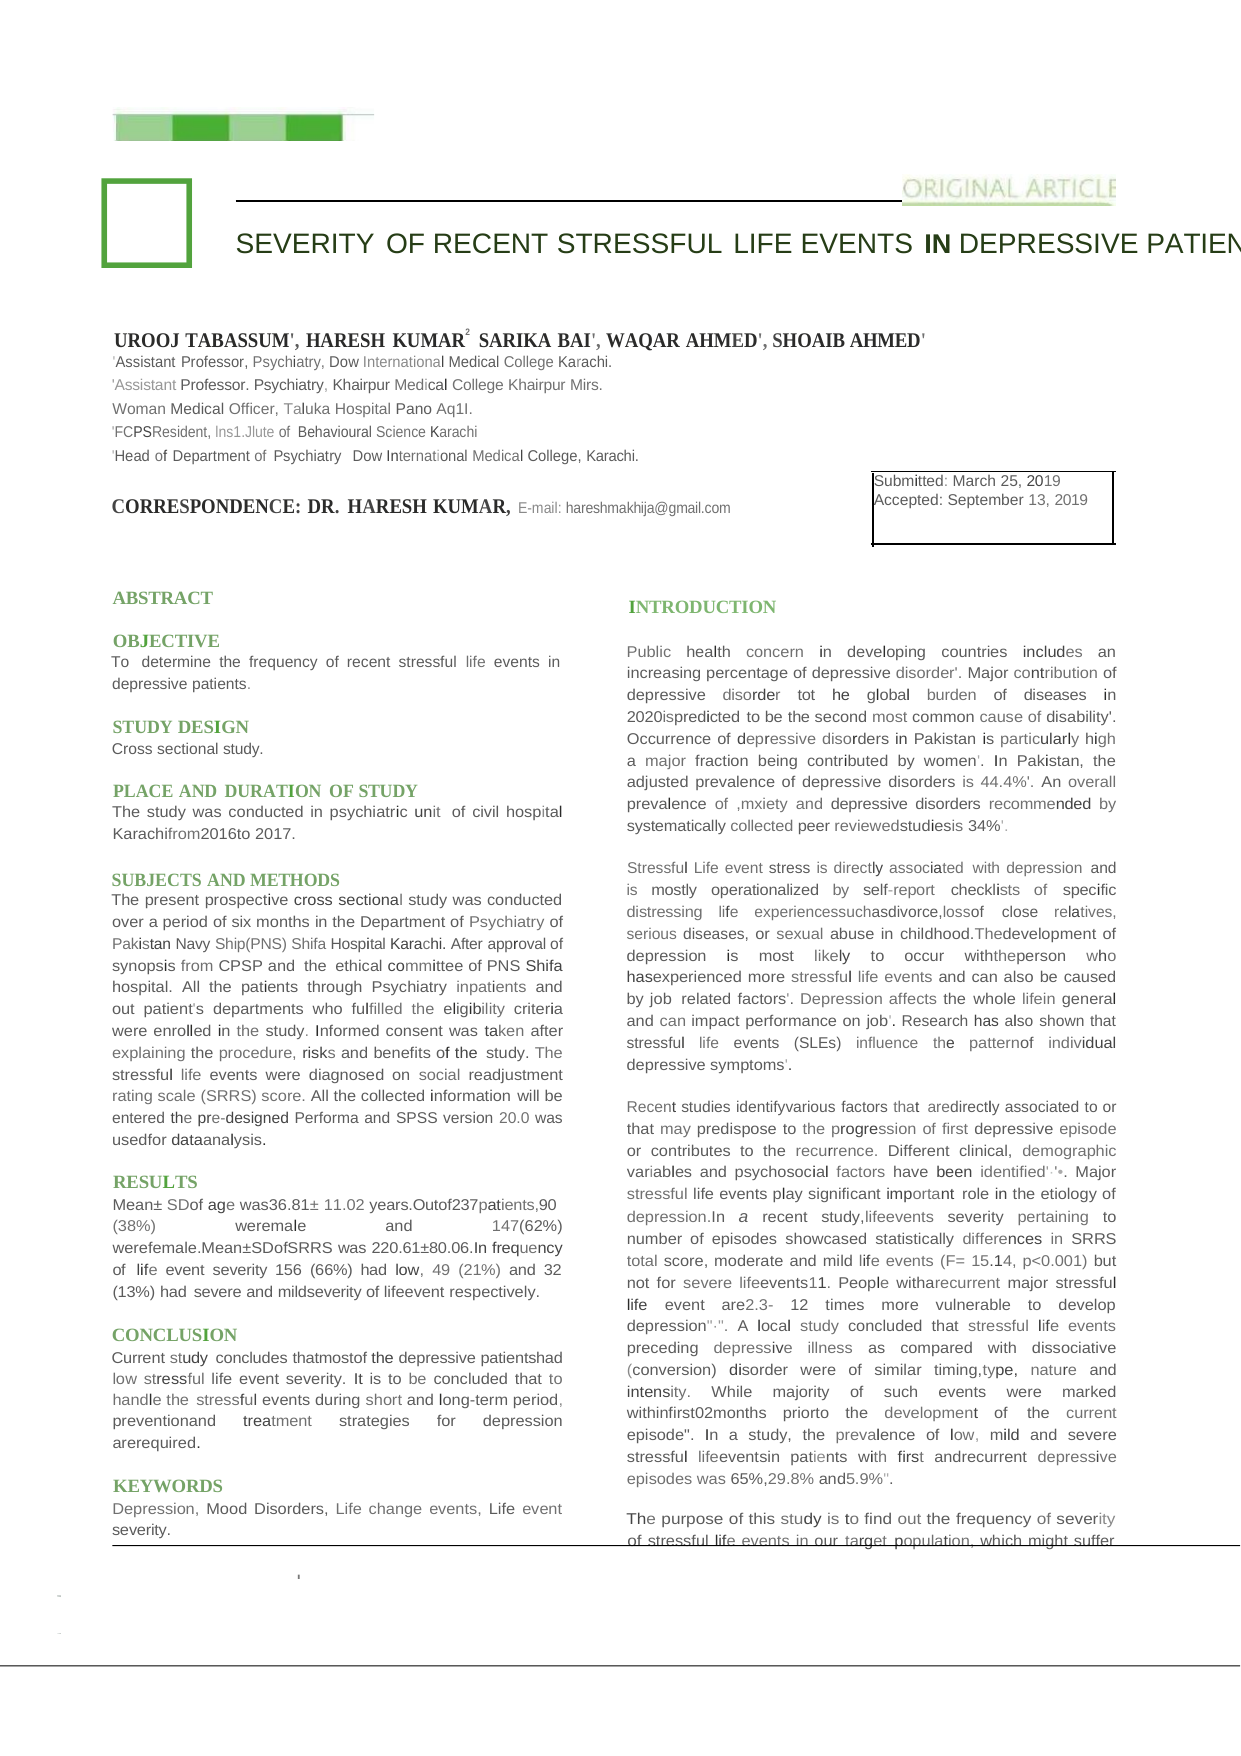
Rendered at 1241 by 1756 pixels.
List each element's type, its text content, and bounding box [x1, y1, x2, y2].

text The present prospective cross sectional study was conducted over a period of six months in the Department of Psychiatry of Pakistan Navy Ship(PNS) Shifa Hospital Karachi. After approval of synopsis from CPSP and the ethical committee of PNS Shifa hospital. All the patients through Psychiatry inpatients and out­ patient's departments who fulfilled the eligibility criteria were enrolled in the study. Informed consent was taken after explaining the procedure, risks and benefits of the study. The stressful life events were diagnosed on social readjustment rating scale (SRRS) score. All the collected information will be entered the pre-designed Performa and SPSS version 20.0 was usedfor dataanalysis. [111, 891, 563, 1149]
text Current study concludes thatmostof the depressive patientshad low stressful life event severity. It is to be concluded that to handle the stressful events during short and long-term period, preventionand treatment strategies for depression arerequired. [111, 1348, 563, 1451]
subtitle KEYWORDS [113, 1474, 567, 1496]
text Public health concern in developing countries includes an increasing percentage of depressive disorder'. Major contribution of depressive disorder tot he global burden of diseases in 2020ispredicted to be the second most common cause of disability'. Occurrence of depressive disorders in Pakistan is particularly high a major fraction being contributed by women'. In Pakistan, the adjusted prevalence of depressive disorders is 44.4%'. An overall prevalence of ,mxiety and depressive disorders recommended by systematically collected peer reviewedstudiesis 34%'. [626, 642, 1116, 835]
text To determine the frequency of recent stressful life events in depressive patients. [111, 653, 560, 693]
subtitle PLACE AND DURATION OF STUDY [113, 780, 567, 802]
text UROOJ TABASSUM', HARESH KUMAR2 SARIKA BAI', WAQAR AHMED', SHOAIB AHMED' [114, 326, 1144, 352]
text (38%) weremale and 147(62%) werefemale.Mean±SDofSRRS was 220.61±80.06.In frequency of life event severity 156 (66%) had low, 49 (21%) and 32 (13%) had severe and mildseverity of lifeevent respectively. [112, 1217, 562, 1300]
text Mean± SDof age was36.81± 11.02 years.Outof237patients,90 [112, 1196, 567, 1214]
text □ [102, 128, 1144, 301]
picture [112, 107, 375, 128]
subtitle RESULTS [113, 1171, 567, 1193]
text Woman Medical Officer, Taluka Hospital Pano Aq1I. 'FCPSResident, lns1.Jlute of Behavioural Science Karachi [112, 400, 564, 441]
text The study was conducted in psychiatric unit of civil hospital Karachifrom2016to 2017. [112, 803, 562, 843]
text 'Head of Department of Psychiatry Dow International Medical College, Karachi. [112, 447, 1144, 465]
text Cross sectional study. [112, 740, 567, 758]
text Stressful Life event stress is directly associated with depression and is mostly operationalized by self-report checklists of specific distressing life experiencessuchasdivorce,lossof close relatives, serious diseases, or sexual abuse in childhood.Thedevelopment of depression is most likely to occur withtheperson who hasexperienced more stressful life events and can also be caused by job related factors'. Depression affects the whole lifein general and can impact performance on job'. Research has also shown that stressful life events (SLEs) influence the patternof individual depressive symptoms'. [626, 859, 1117, 1073]
text CORRESPONDENCE: DR. HARESH KUMAR, E-mail: hareshmakhija@gmail.com [111, 494, 1144, 518]
subtitle STUDY DESIGN [112, 716, 567, 737]
subtitle INTRODUCTION [628, 596, 1144, 618]
subtitle SUBJECTS AND METHODS [111, 870, 567, 891]
text 'Assistant Professor, Psychiatry, Dow International Medical College Karachi. 'Assistant Professor. Psychiatry, Khairpur Medical College Khairpur Mirs. [112, 353, 669, 394]
text OBJECTIVE [113, 630, 567, 651]
subtitle ABSTRACT [112, 587, 567, 608]
subtitle CONCLUSION [112, 1323, 567, 1345]
text Depression, Mood Disorders, Life change events, Life event severity. [112, 1499, 562, 1538]
text Recent studies identifyvarious factors that aredirectly associated to or that may predispose to the progression of first depressive episode or contributes to the recurrence. Different clinical, demographic variables and psychosocial factors have been identified'·'•. Major stressful life events play significant important role in the etiology of depression.In a recent study,lifeevents severity pertaining to number of episodes showcased statistically differences in SRRS total score, moderate and mild life events (F= 15.14, p<0.001) but not for severe lifeevents11. People witharecurrent major stressful life event are2.3- 12 times more vulnerable to develop depression"·". A local study concluded that stressful life events preceding depressive illness as compared with dissociative (conversion) disorder were of similar timing,type, nature and intensity. While majority of such events were marked withinfirst02months priorto the development of the current episode". In a study, the prevalence of low, mild and severe stressful lifeeventsin patients with first andrecurrent depressive episodes was 65%,29.8% and5.9%". [626, 1098, 1117, 1487]
